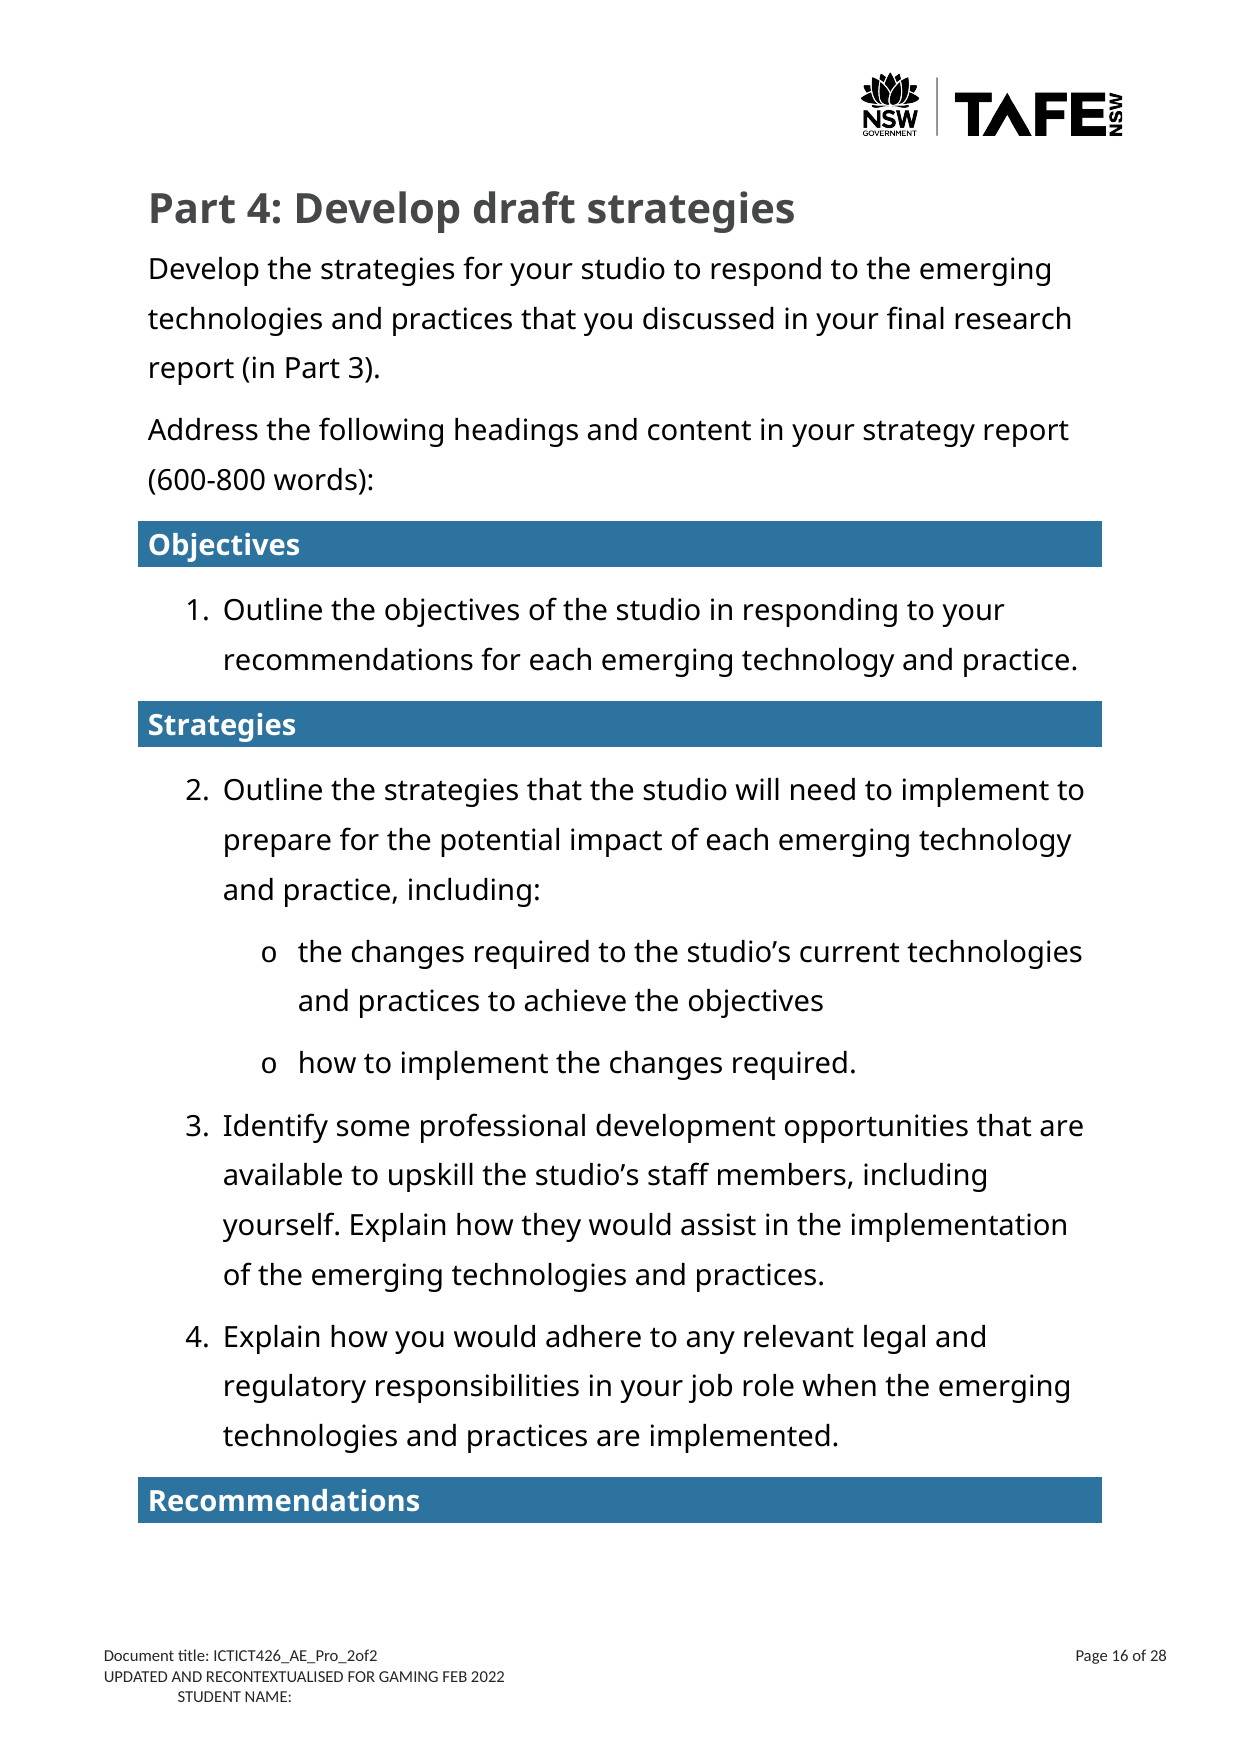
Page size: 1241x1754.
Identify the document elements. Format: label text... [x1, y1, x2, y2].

list how to implement the changes required. [260, 1043, 1092, 1083]
list the changes required to the studio’s current technologies and practices to achieve the objectives [260, 931, 1092, 1020]
text Recommendations [139, 1478, 1101, 1522]
subtitle Part 4: Develop draft strategies [148, 179, 1092, 236]
text Strategies [139, 702, 1101, 746]
list Explain how you would adhere to any relevant legal and regulatory responsibilities in your job role when the emerging technologies and practices are implemented. [185, 1316, 1092, 1455]
list Identify some professional development opportunities that are available to upskill the studio’s staff members, including yourself. Explain how they would assist in the implementation of the emerging technologies and practices. [185, 1105, 1092, 1293]
text Develop the strategies for your studio to respond to the emerging technologies and practices that you discussed in your final research report (in Part 3). [148, 248, 1092, 387]
picture [861, 71, 1123, 137]
text Objectives [139, 522, 1101, 566]
list Outline the objectives of the studio in responding to your recommendations for each emerging technology and practice. [185, 589, 1092, 679]
text Address the following headings and content in your strategy report (600-800 words): [148, 409, 1092, 499]
list Outline the strategies that the studio will need to implement to prepare for the potential impact of each emerging technology and practice, including: [185, 769, 1092, 908]
